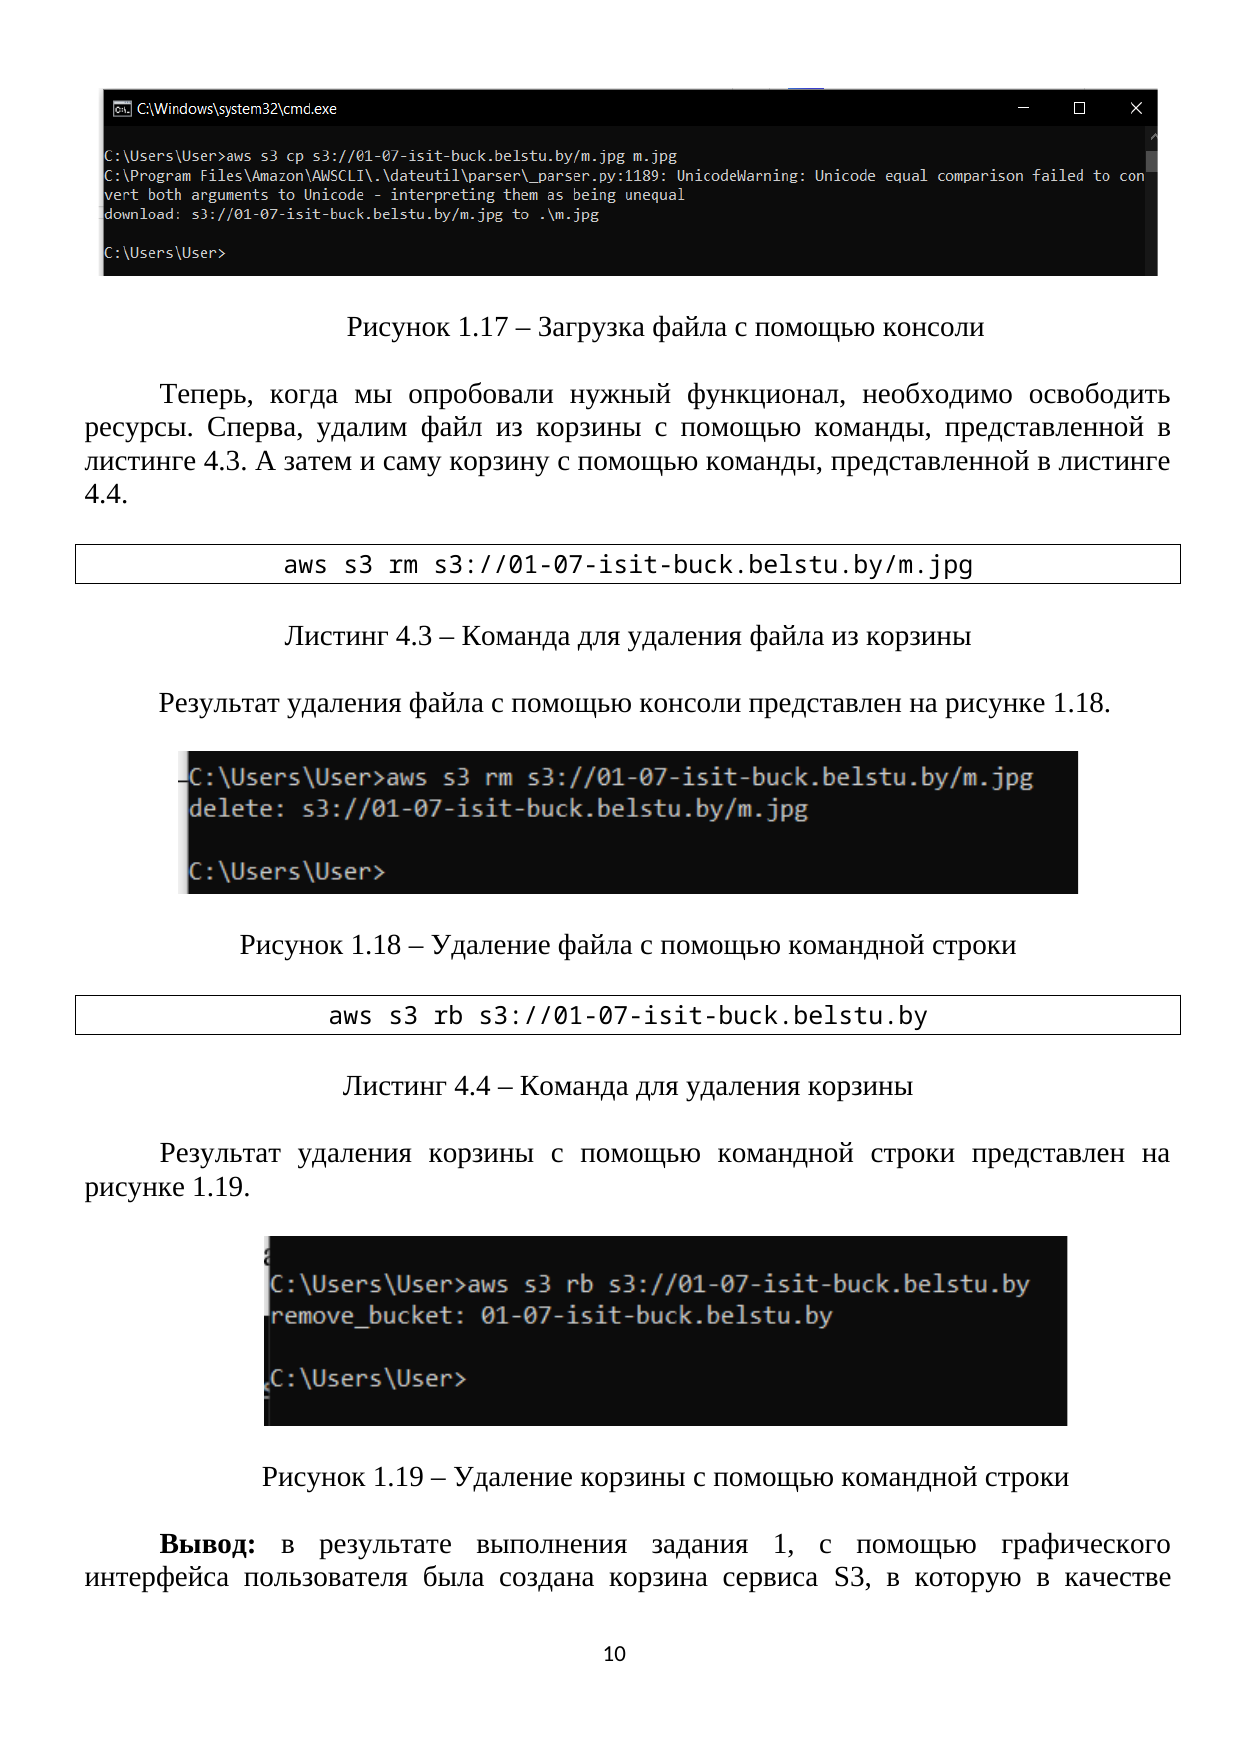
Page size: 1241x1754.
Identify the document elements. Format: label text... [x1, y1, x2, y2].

text Результат удаления корзины с помощью командной строки представлен на рисунке 1.19. [84, 1136, 1172, 1203]
text Рисунок 1.17 – Загрузка файла с помощью консоли [84, 309, 1172, 342]
text Листинг 4.4 – Команда для удаления корзины [84, 1068, 1172, 1102]
text Результат удаления файла с помощью консоли представлен на рисунке 1.18. [84, 685, 1172, 718]
text Листинг 4.3 – Команда для удаления файла из корзины [84, 618, 1172, 651]
text Рисунок 1.18 – Удаление файла с помощью командной строки [84, 927, 1172, 961]
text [84, 1526, 1172, 1593]
text Теперь, когда мы опробовали нужный функционал, необходимо освободить ресурсы. Сперва, удалим файл из корзины с помощью команды, представленной в листинге 4.3. А затем и саму корзину с помощью команды, представленной в листинге 4.4. [84, 376, 1172, 510]
picture [264, 1236, 1068, 1426]
picture [98, 88, 1158, 276]
text Рисунок 1.19 – Удаление корзины с помощью командной строки [84, 1459, 1172, 1492]
text aws s3 rm s3://01-07-isit-buck.belstu.by/m.jpg [76, 545, 1180, 583]
text aws s3 rb s3://01-07-isit-buck.belstu.by [76, 996, 1180, 1034]
picture [178, 751, 1079, 894]
